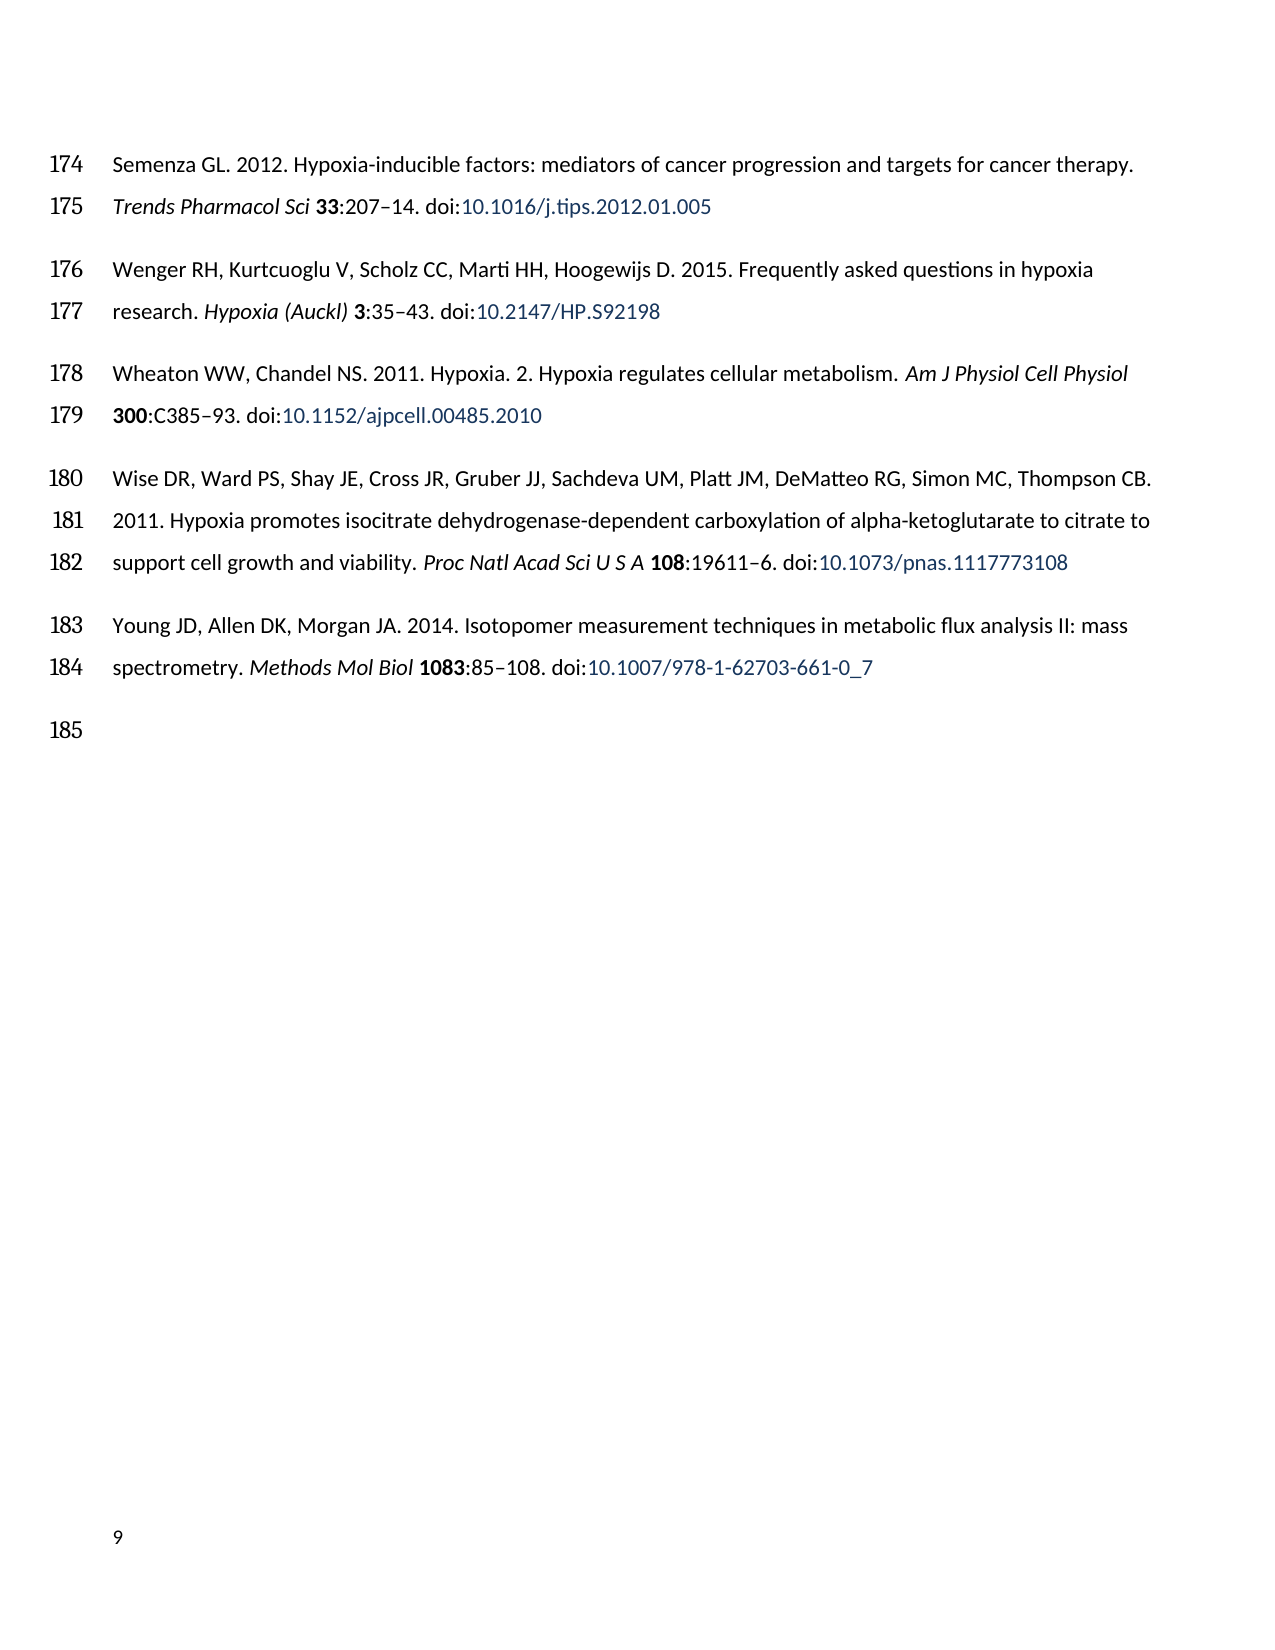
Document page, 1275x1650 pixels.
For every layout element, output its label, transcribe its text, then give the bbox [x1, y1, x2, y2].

text Young JD, Allen DK, Morgan JA. 2014. Isotopomer measurement techniques in metabolic flux analysis II: mass spectrometry. Methods Mol Biol 1083:85–108. doi:10.1007/978-1-62703-661-0_7 [112, 611, 1162, 681]
text Wenger RH, Kurtcuoglu V, Scholz CC, Marti HH, Hoogewijs D. 2015. Frequently asked questions in hypoxia research. Hypoxia (Auckl) 3:35–43. doi:10.2147/HP.S92198 [112, 255, 1162, 325]
text Wise DR, Ward PS, Shay JE, Cross JR, Gruber JJ, Sachdeva UM, Platt JM, DeMatteo RG, Simon MC, Thompson CB. 2011. Hypoxia promotes isocitrate dehydrogenase-dependent carboxylation of alpha-ketoglutarate to citrate to support cell growth and viability. Proc Natl Acad Sci U S A 108:19611–6. doi:10.1073/pnas.1117773108 [112, 464, 1162, 576]
text Semenza GL. 2012. Hypoxia-inducible factors: mediators of cancer progression and targets for cancer therapy. Trends Pharmacol Sci 33:207–14. doi:10.1016/j.tips.2012.01.005 [112, 150, 1162, 220]
text Wheaton WW, Chandel NS. 2011. Hypoxia. 2. Hypoxia regulates cellular metabolism. Am J Physiol Cell Physiol 300:C385–93. doi:10.1152/ajpcell.00485.2010 [112, 359, 1162, 429]
